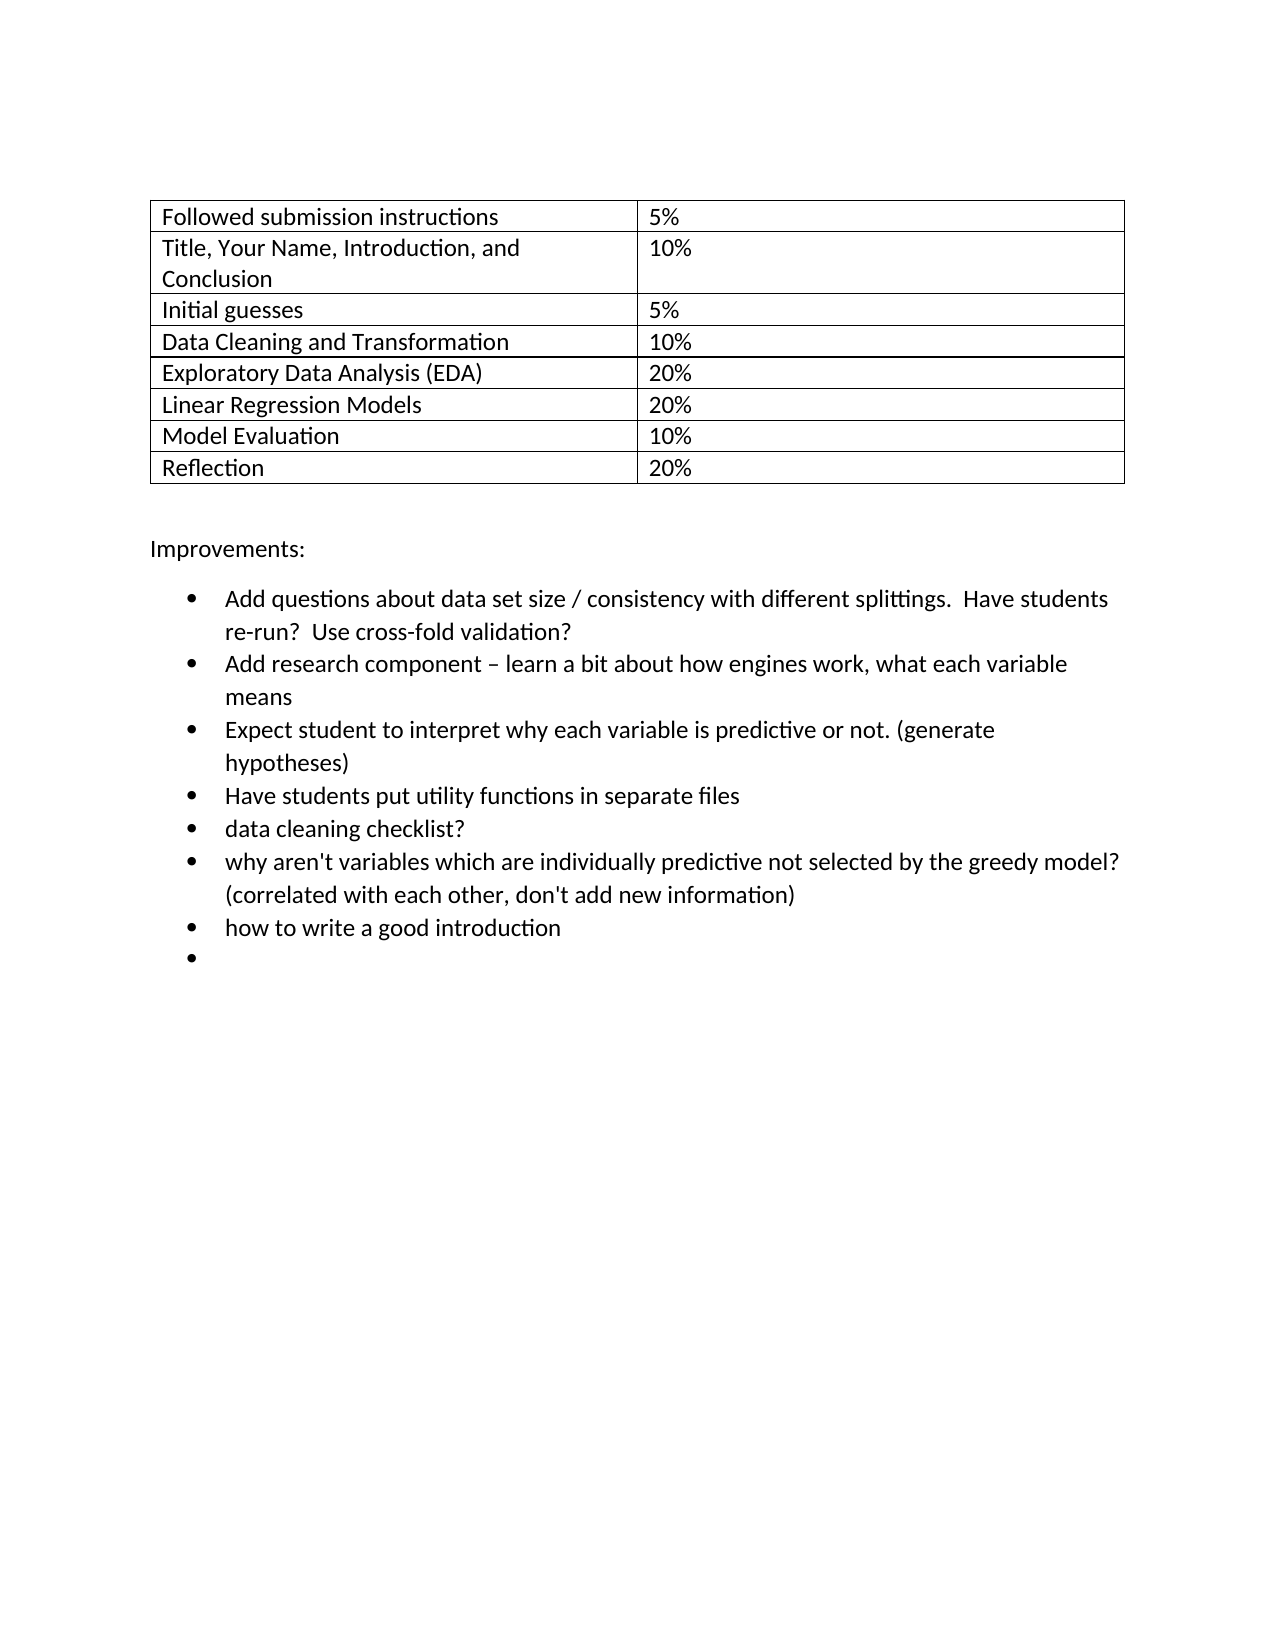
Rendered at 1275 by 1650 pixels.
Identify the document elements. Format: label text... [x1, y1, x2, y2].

table_cell Title, Your Name, Introduction, and Conclusion [151, 232, 637, 293]
table_cell 10% [638, 421, 1124, 451]
table_cell Model Evaluation [151, 421, 637, 451]
table_cell Initial guesses [151, 294, 637, 325]
list Expect student to interpret why each variable is predictive or not. (generate hypotheses) [187, 714, 1125, 778]
table_cell 10% [638, 326, 1124, 356]
table_cell 5% [638, 294, 1124, 325]
table_cell Exploratory Data Analysis (EDA) [151, 358, 637, 388]
text Improvements: [150, 533, 1125, 564]
list how to write a good introduction [187, 912, 1125, 942]
table_cell 20% [638, 389, 1124, 419]
table_header 5% [638, 201, 1124, 231]
list data cleaning checklist? [187, 813, 1125, 844]
table_cell 20% [638, 358, 1124, 388]
list Add research component – learn a bit about how engines work, what each variable means [187, 649, 1125, 712]
list Add questions about data set size / consistency with different splittings. Have students re-run? Use cross-fold validation? [187, 583, 1125, 646]
table_cell 10% [638, 232, 1124, 293]
table_cell 20% [638, 452, 1124, 483]
table_cell Linear Regression Models [151, 389, 637, 419]
table_header Followed submission instructions [151, 201, 637, 231]
table_cell Data Cleaning and Transformation [151, 326, 637, 356]
list why aren't variables which are individually predictive not selected by the greedy model? (correlated with each other, don't add new information) [187, 846, 1125, 909]
table_cell Reflection [151, 452, 637, 483]
list Have students put utility functions in separate files [187, 780, 1125, 811]
